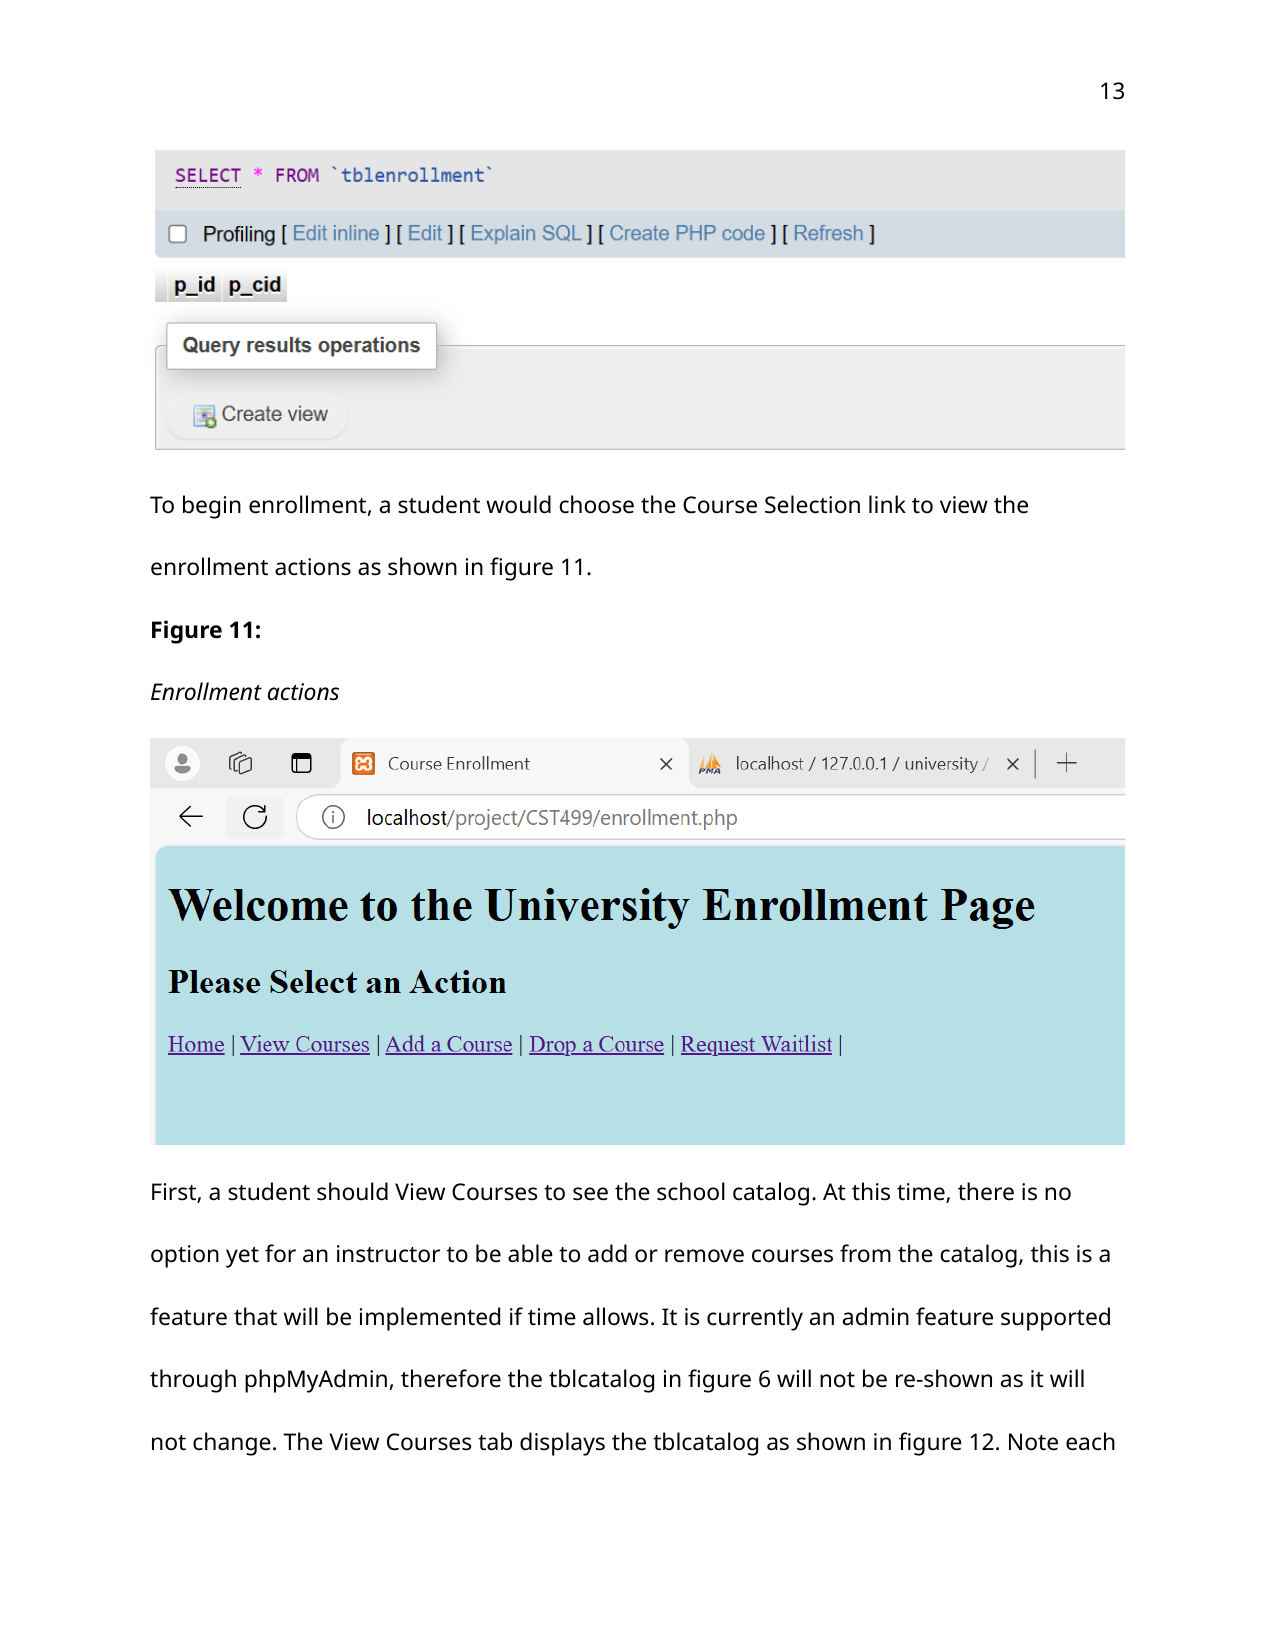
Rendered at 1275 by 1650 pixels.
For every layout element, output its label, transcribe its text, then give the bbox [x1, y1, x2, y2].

picture [150, 738, 1125, 1145]
text To begin enrollment, a student would choose the Course Selection link to view the enrollment actions as shown in figure 11. [150, 488, 1125, 582]
text Figure 11: [150, 613, 1125, 645]
text Enrollment actions [150, 676, 1125, 707]
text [150, 1176, 1125, 1457]
picture [150, 150, 1125, 458]
